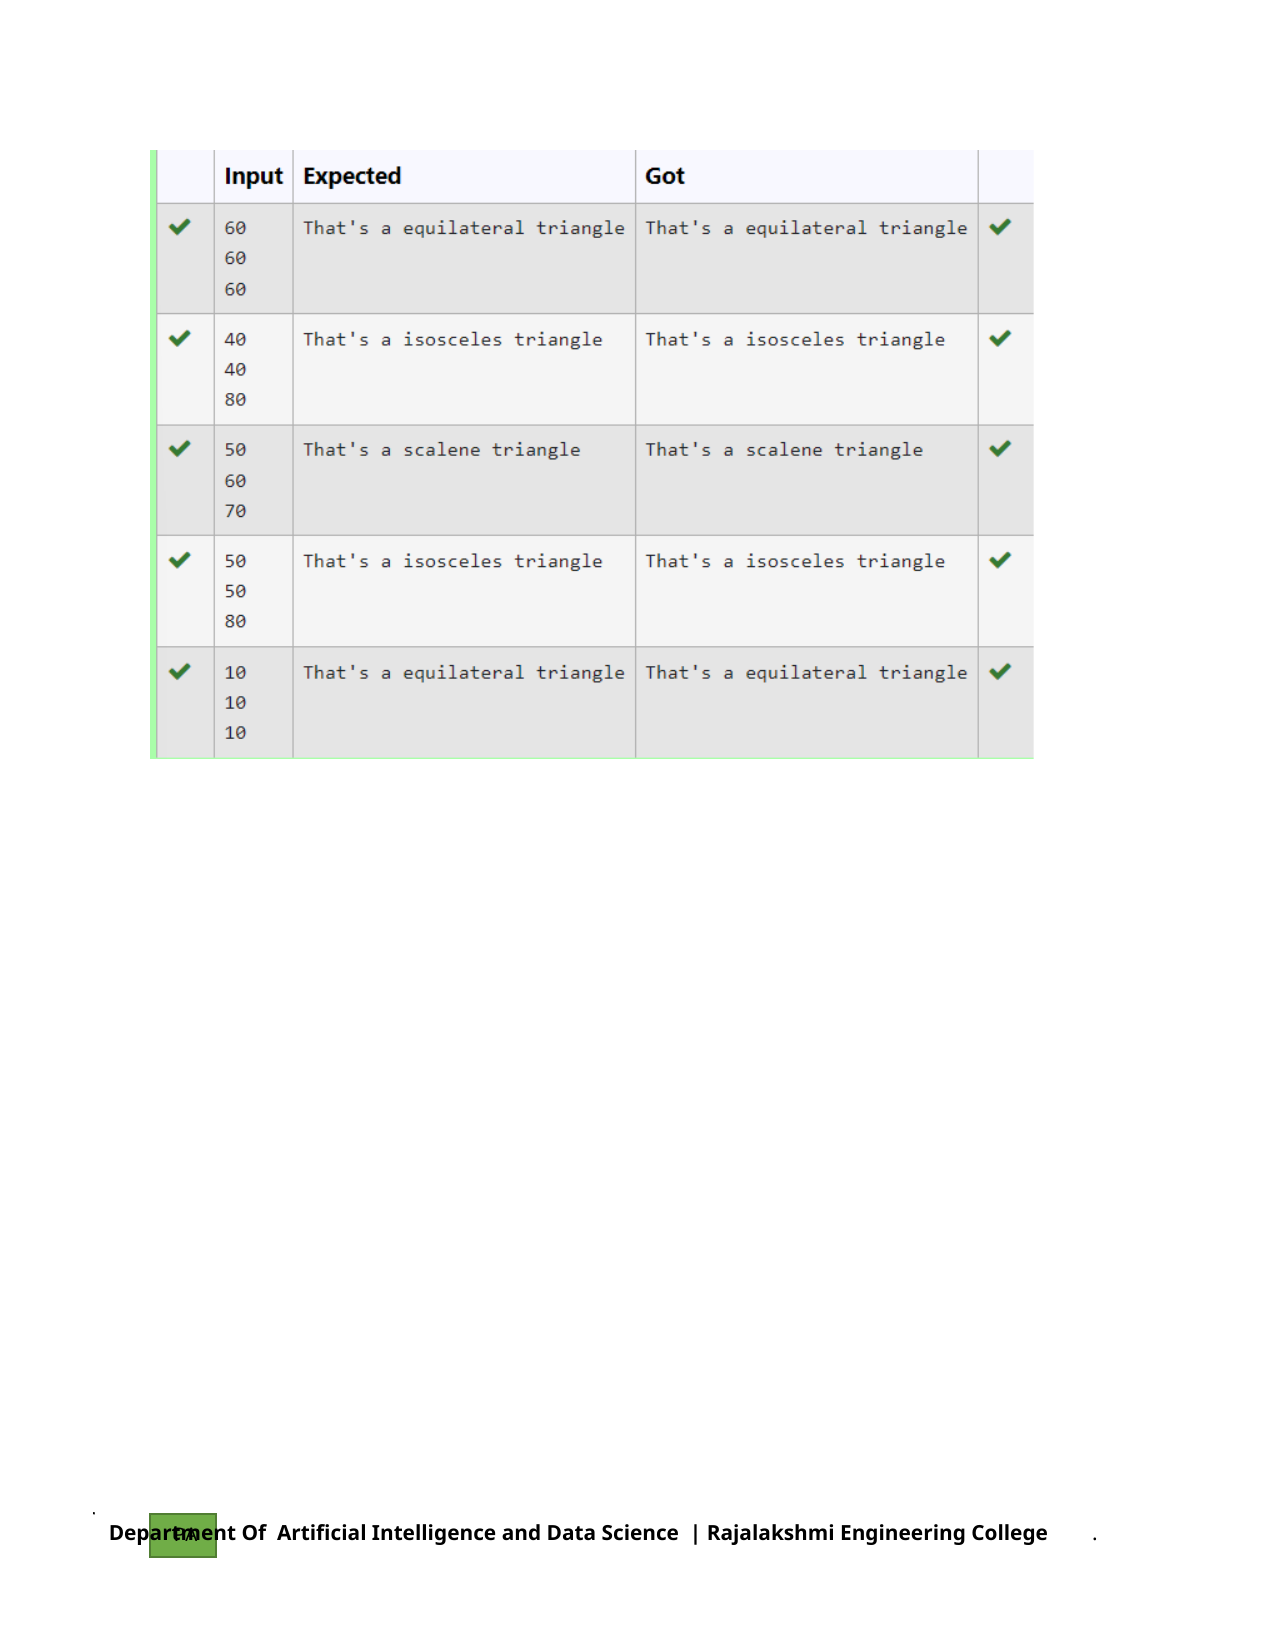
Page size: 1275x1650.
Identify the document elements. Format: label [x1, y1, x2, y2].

picture [150, 150, 1034, 759]
